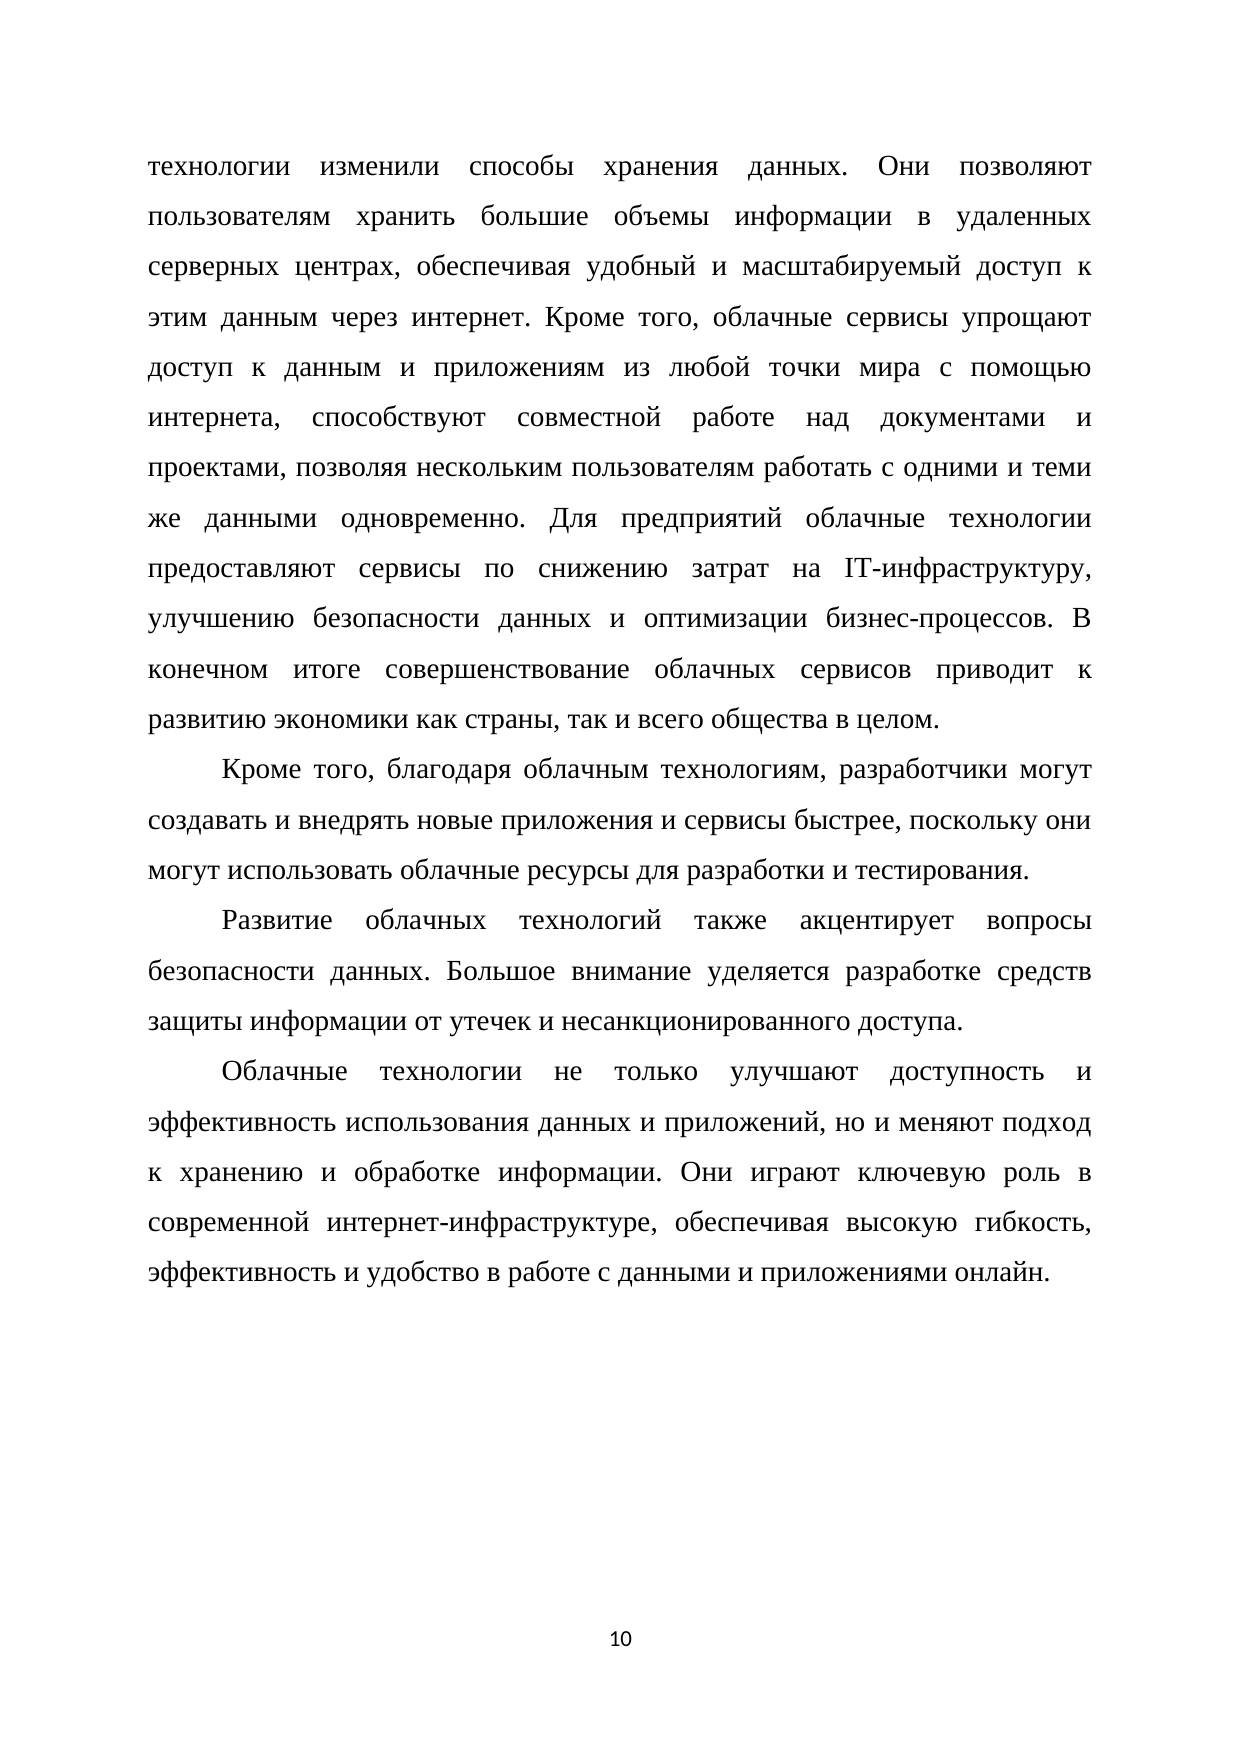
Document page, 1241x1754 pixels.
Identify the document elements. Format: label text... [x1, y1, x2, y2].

text Развитие облачных технологий также акцентирует вопросы безопасности данных. Большое внимание уделяется разработке средств защиты информации от утечек и несанкционированного доступа. [148, 902, 1092, 1037]
text Облачные технологии не только улучшают доступность и эффективность использования данных и приложений, но и меняют подход к хранению и обработке информации. Они играют ключевую роль в современной интернет-инфраструктуре, обеспечивая высокую гибкость, эффективность и удобство в работе с данными и приложениями онлайн. [148, 1053, 1092, 1288]
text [148, 148, 1092, 735]
text Кроме того, благодаря облачным технологиям, разработчики могут создавать и внедрять новые приложения и сервисы быстрее, поскольку они могут использовать облачные ресурсы для разработки и тестирования. [148, 751, 1092, 886]
